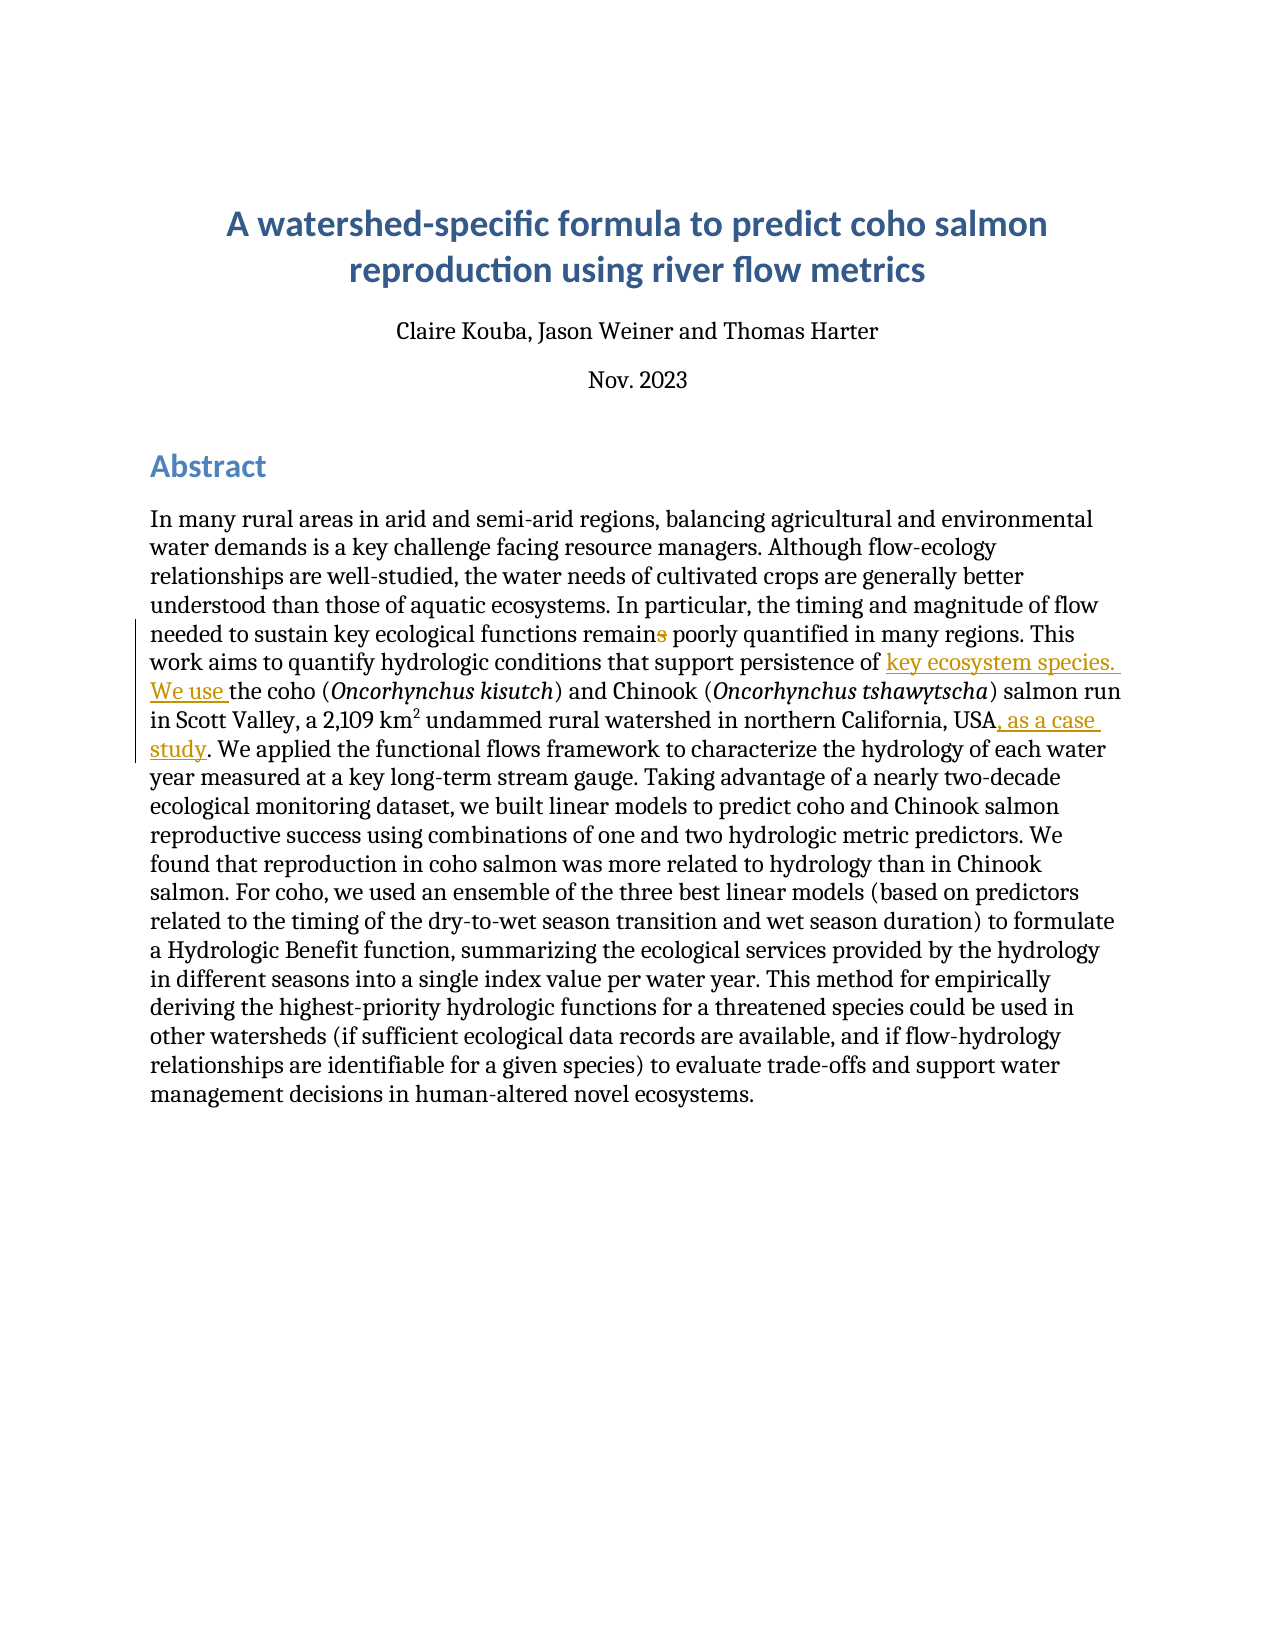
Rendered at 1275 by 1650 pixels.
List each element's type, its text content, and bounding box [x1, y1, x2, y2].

text Nov. 2023 [150, 366, 1125, 395]
title A watershed-specific formula to predict coho salmon reproduction using river flow metrics [150, 200, 1125, 292]
text In many rural areas in arid and semi-arid regions, balancing agricultural and environmental water demands is a key challenge facing resource managers. Although flow-ecology relationships are well-studied, the water needs of cultivated crops are generally better understood than those of aquatic ecosystems. In particular, the timing and magnitude of flow needed to sustain key ecological functions remain poorly quantified in many regions. This work aims to quantify hydrologic conditions that support persistence of the coho (Oncorhynchus kisutch) and Chinook (Oncorhynchus tshawytscha) salmon run in Scott Valley, a 2,109 km2 undammed rural watershed in northern California, USA. We applied the functional flows framework to characterize the hydrology of each water year measured at a key long-term stream gauge. Taking advantage of a nearly two-decade ecological monitoring dataset, we built linear models to predict coho and Chinook salmon reproductive success using combinations of one and two hydrologic metric predictors. We found that reproduction in coho salmon was more related to hydrology than in Chinook salmon. For coho, we used an ensemble of the three best linear models (based on predictors related to the timing of the dry-to-wet season transition and wet season duration) to formulate a Hydrologic Benefit function, summarizing the ecological services provided by the hydrology in different seasons into a single index value per water year. This method for empirically deriving the highest-priority hydrologic functions for a threatened species could be used in other watersheds (if sufficient ecological data records are available, and if flow-hydrology relationships are identifiable for a given species) to evaluate trade-offs and support water management decisions in human-altered novel ecosystems. [150, 504, 1125, 1108]
text Claire Kouba, Jason Weiner and Thomas Harter [150, 317, 1125, 345]
subtitle Abstract [150, 445, 1125, 486]
